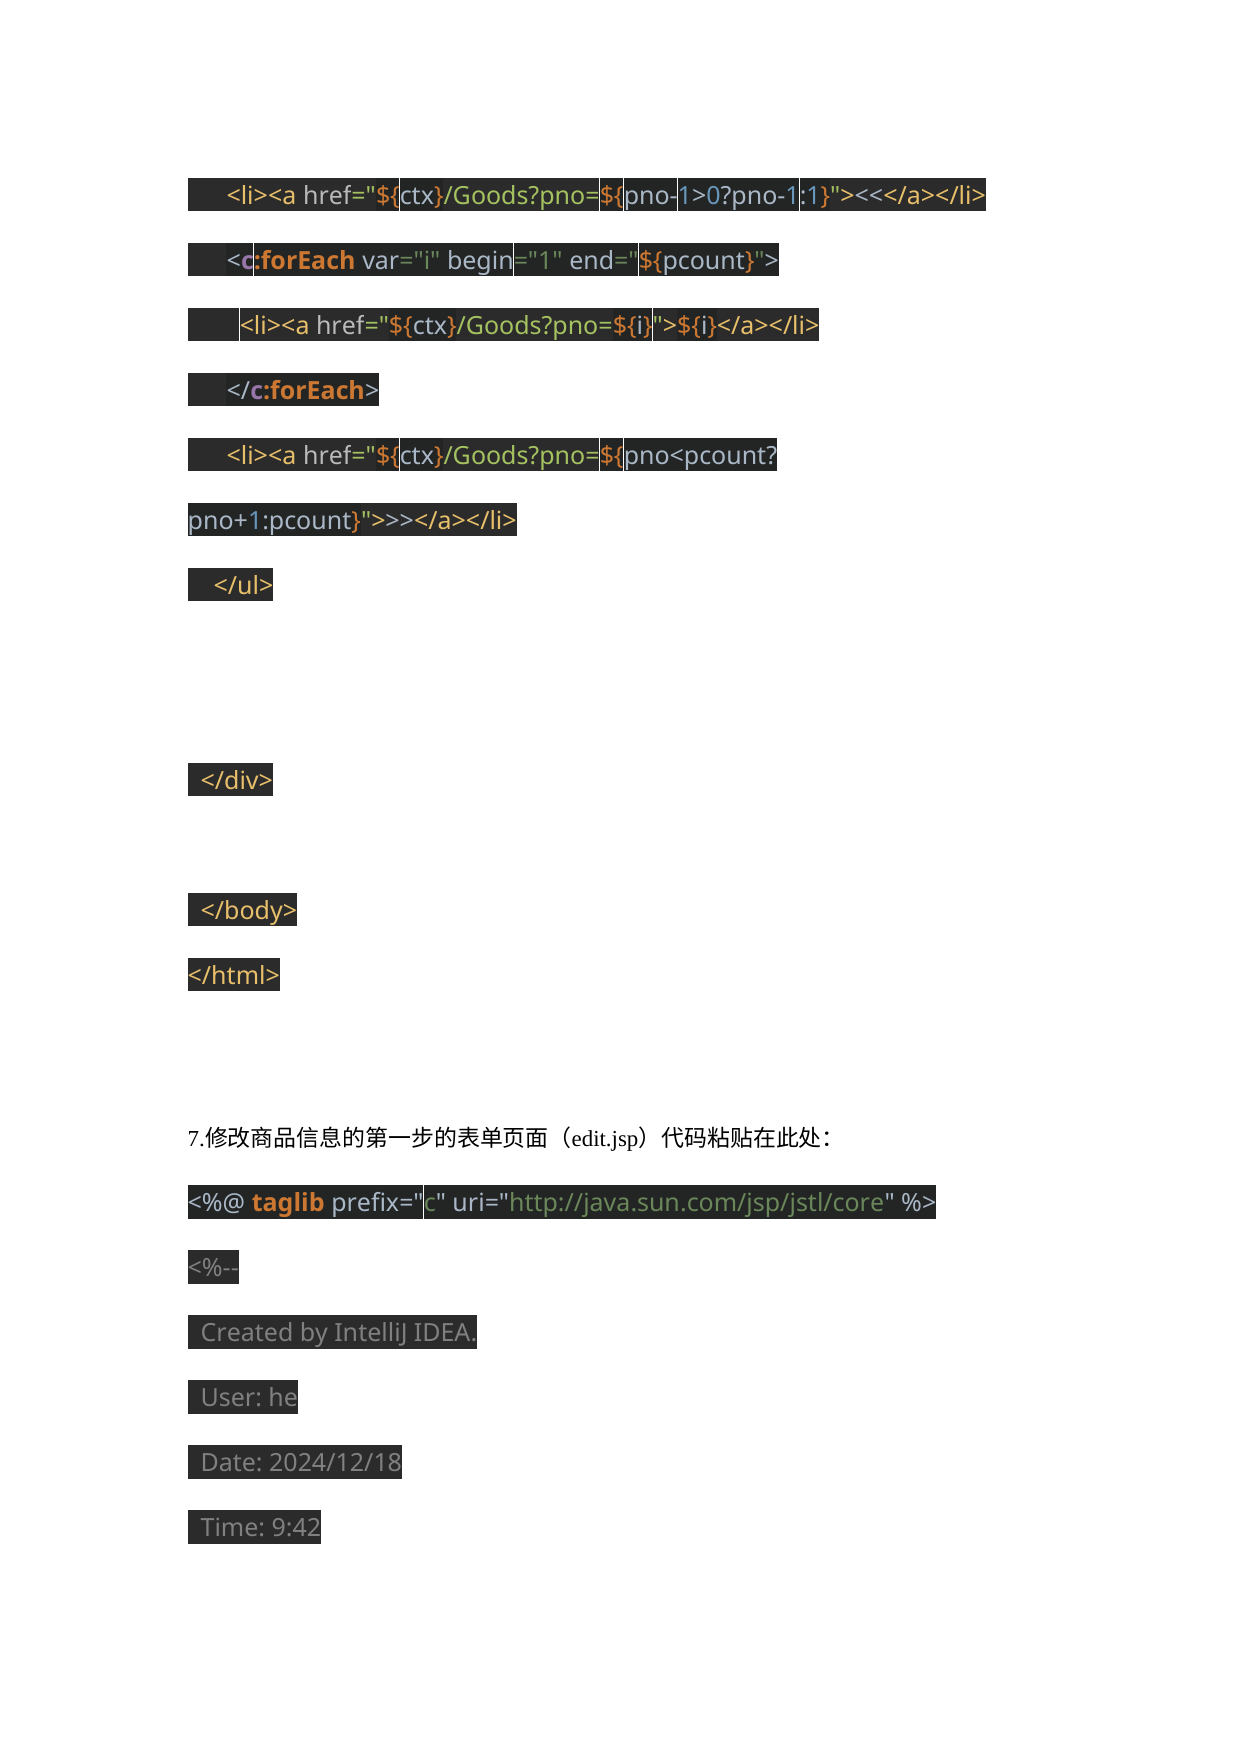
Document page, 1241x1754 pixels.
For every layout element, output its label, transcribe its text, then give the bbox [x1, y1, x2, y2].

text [187, 1169, 1053, 1559]
text 7.修改商品信息的第一步的表单页面（edit.jsp）代码粘贴在此处： [187, 1104, 1053, 1169]
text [187, 162, 1053, 1007]
